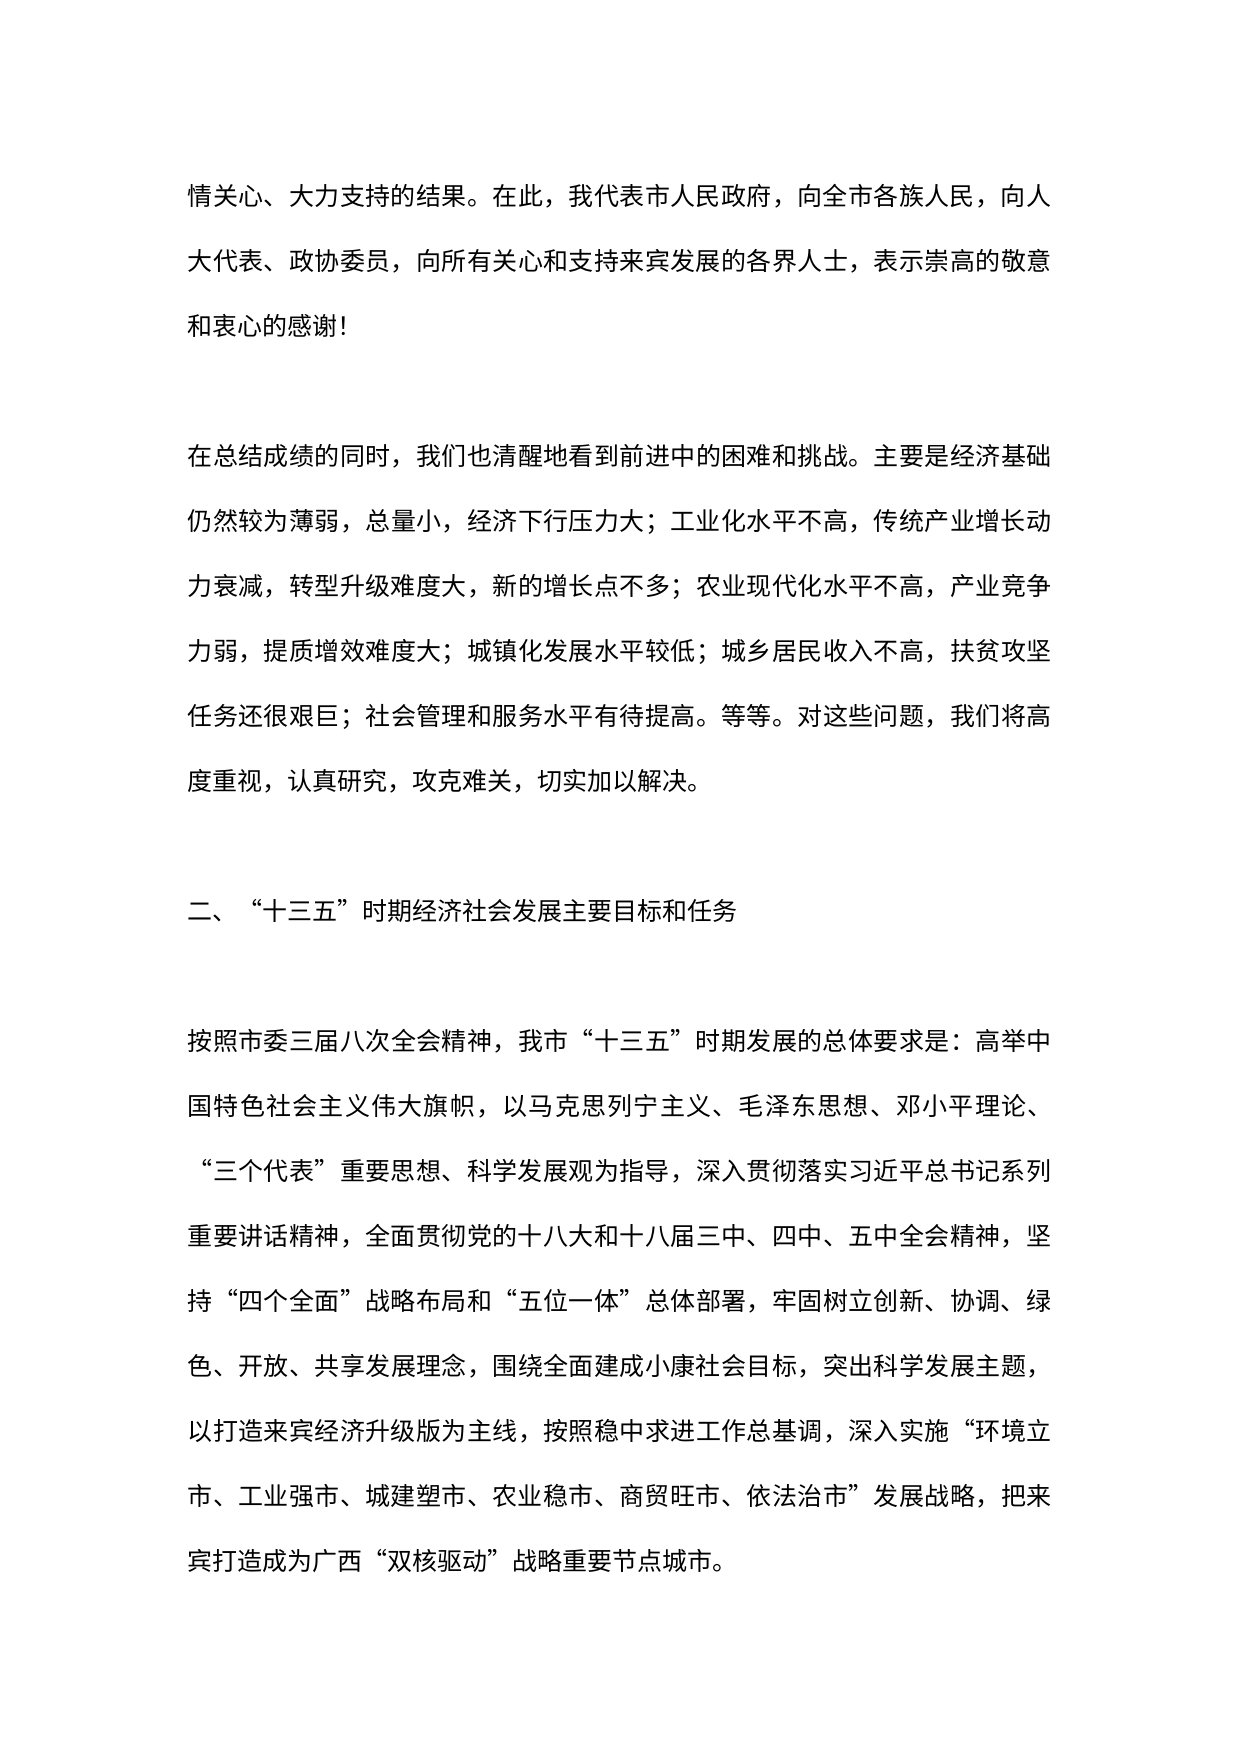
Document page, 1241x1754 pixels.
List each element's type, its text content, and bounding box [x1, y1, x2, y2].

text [187, 162, 1053, 357]
text 按照市委三届八次全会精神，我市“十三五”时期发展的总体要求是：高举中国特色社会主义伟大旗帜，以马克思列宁主义、毛泽东思想、邓小平理论、“三个代表”重要思想、科学发展观为指导，深入贯彻落实习近平总书记系列重要讲话精神，全面贯彻党的十八大和十八届三中、四中、五中全会精神，坚持“四个全面”战略布局和“五位一体”总体部署，牢固树立创新、协调、绿色、开放、共享发展理念，围绕全面建成小康社会目标，突出科学发展主题，以打造来宾经济升级版为主线，按照稳中求进工作总基调，深入实施“环境立市、工业强市、城建塑市、农业稳市、商贸旺市、依法治市”发展战略，把来宾打造成为广西“双核驱动”战略重要节点城市。 [187, 1007, 1053, 1592]
text 二、“十三五”时期经济社会发展主要目标和任务 [187, 877, 1053, 942]
text 在总结成绩的同时，我们也清醒地看到前进中的困难和挑战。主要是经济基础仍然较为薄弱，总量小，经济下行压力大；工业化水平不高，传统产业增长动力衰减，转型升级难度大，新的增长点不多；农业现代化水平不高，产业竞争力弱，提质增效难度大；城镇化发展水平较低；城乡居民收入不高，扶贫攻坚任务还很艰巨；社会管理和服务水平有待提高。等等。对这些问题，我们将高度重视，认真研究，攻克难关，切实加以解决。 [187, 422, 1053, 812]
